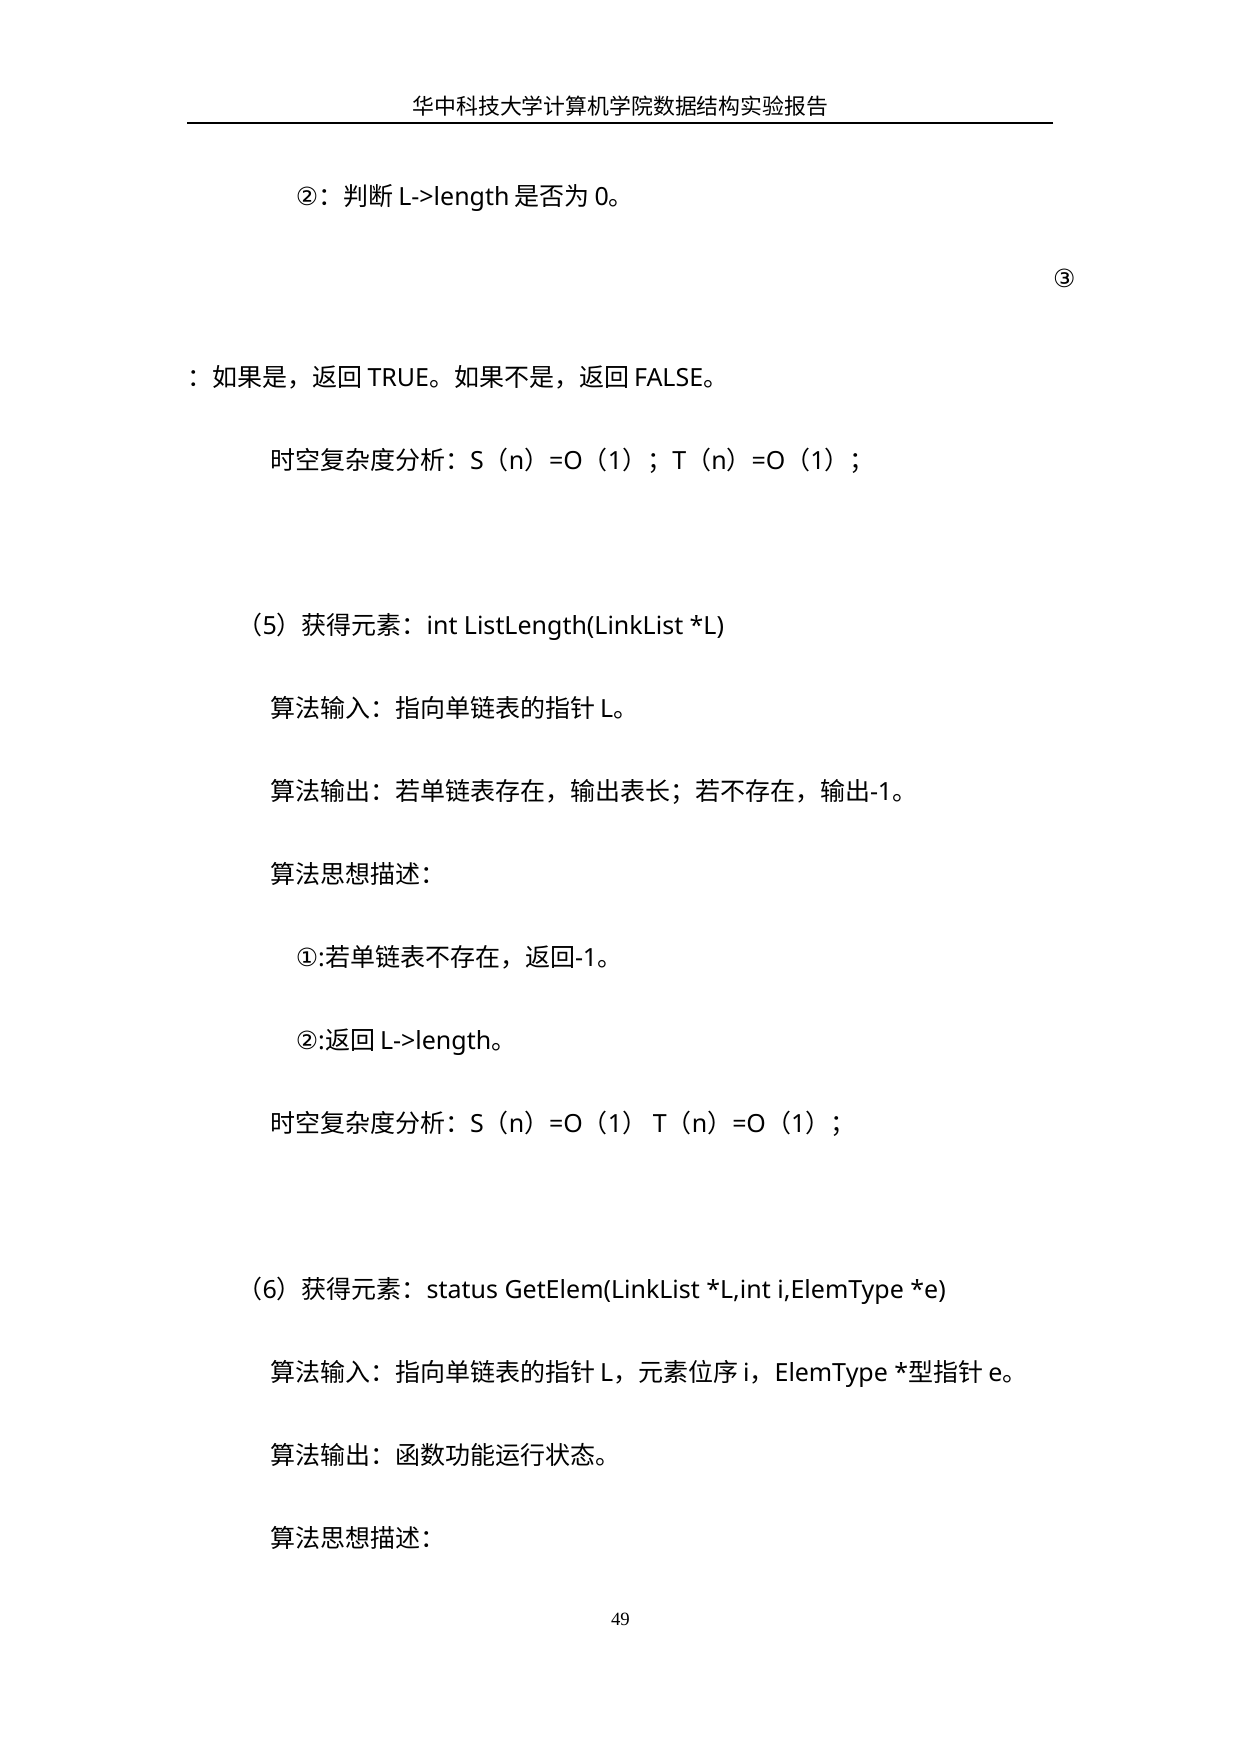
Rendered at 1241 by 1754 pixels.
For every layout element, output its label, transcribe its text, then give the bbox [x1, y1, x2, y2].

text 算法输出：若单链表存在，输出表长；若不存在，输出-1。 [187, 757, 1053, 822]
text 算法输出：函数功能运行状态。 [187, 1421, 1053, 1486]
text 时空复杂度分析：S（n）=O（1） T（n）=O（1）； [187, 1089, 1053, 1154]
text ②：判断L->length是否为0。 [187, 162, 1053, 227]
text 算法思想描述： [187, 1504, 1053, 1569]
text ③：如果是，返回TRUE。如果不是，返回FALSE。 [187, 245, 1053, 408]
text 算法思想描述： [187, 840, 1053, 905]
text （5）获得元素：int ListLength(LinkList *L) [187, 591, 1053, 656]
text 算法输入：指向单链表的指针L。 [187, 674, 1053, 739]
text ②:返回L->length。 [187, 1006, 1053, 1071]
text 时空复杂度分析：S（n）=O（1）；T（n）=O（1）； [187, 426, 1053, 491]
text 算法输入：指向单链表的指针L，元素位序i，ElemType *型指针e。 [187, 1338, 1053, 1403]
text ①:若单链表不存在，返回-1。 [187, 923, 1053, 988]
text （6）获得元素：status GetElem(LinkList *L,int i,ElemType *e) [187, 1255, 1053, 1320]
